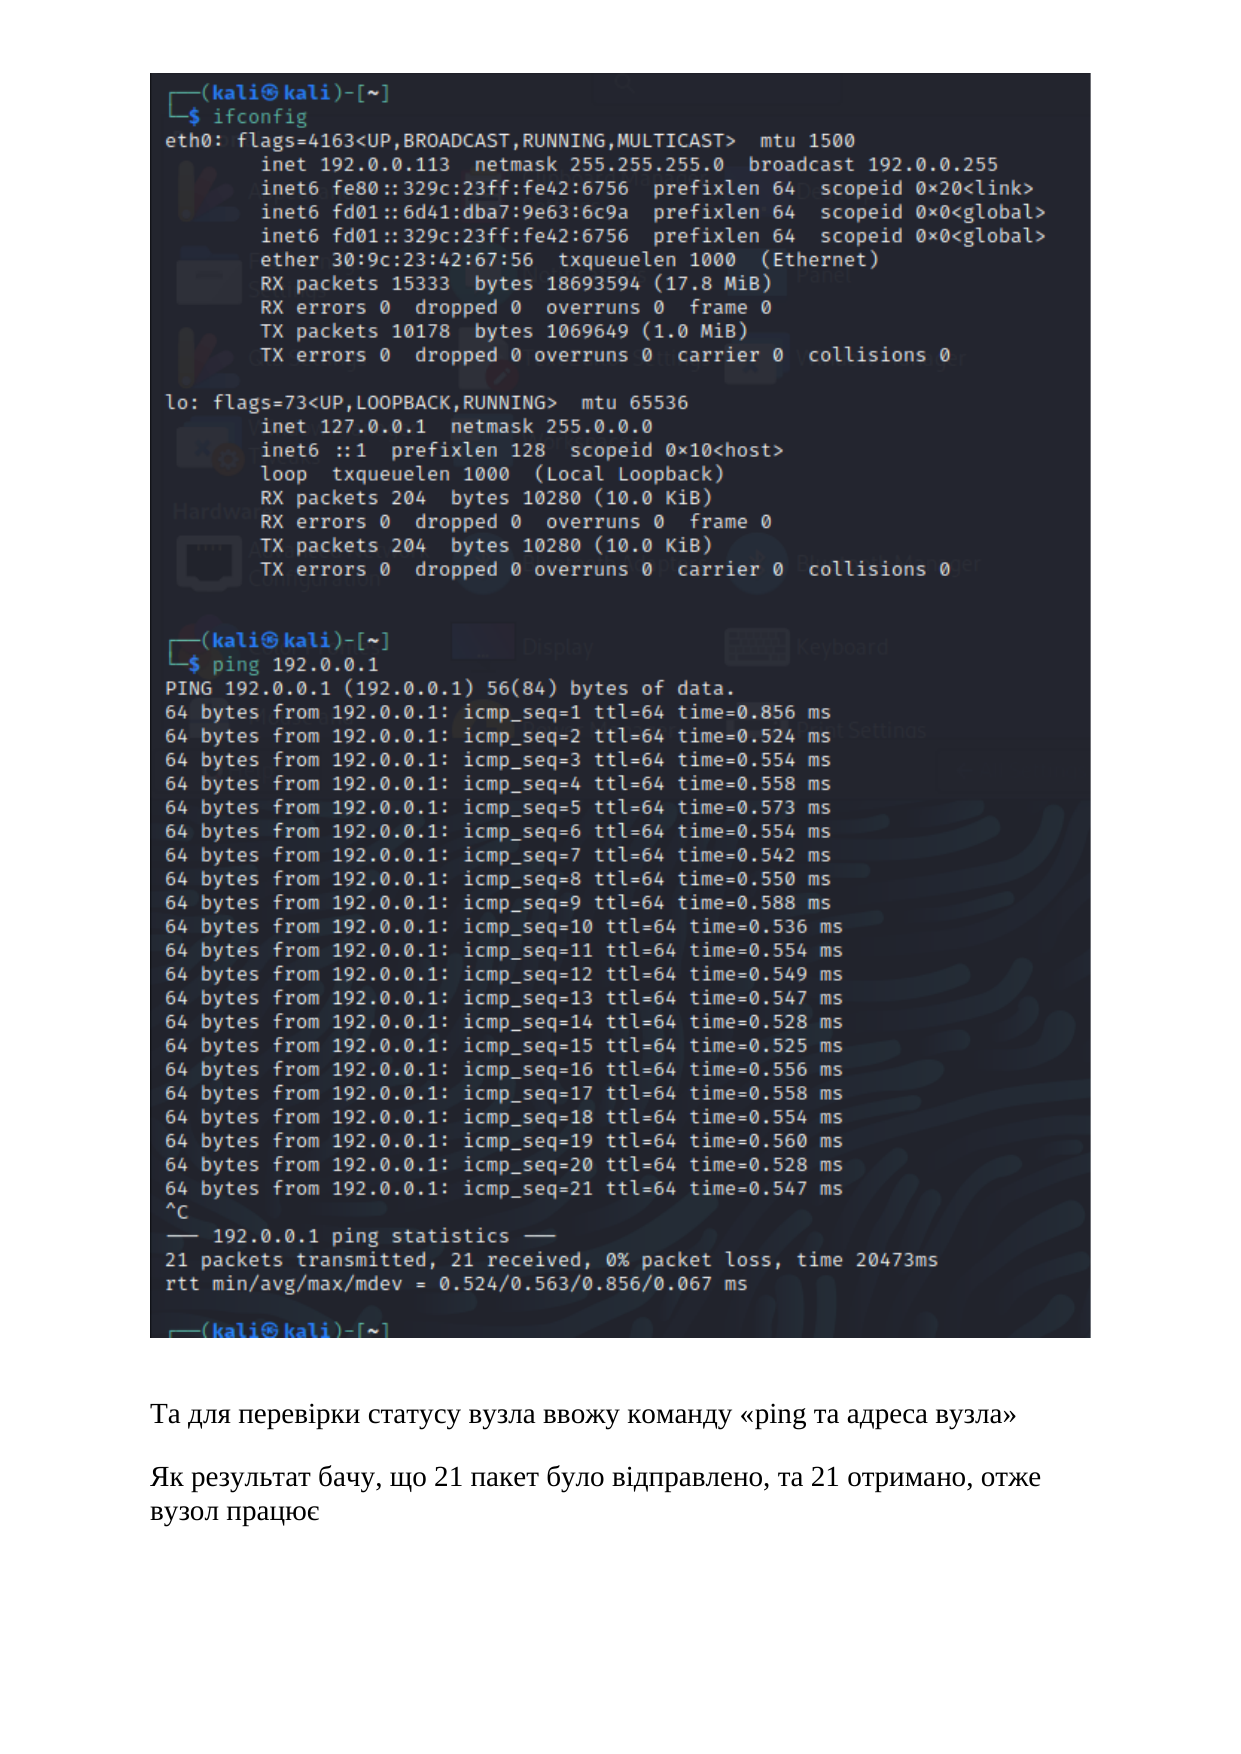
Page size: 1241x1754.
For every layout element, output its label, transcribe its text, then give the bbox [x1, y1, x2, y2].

text Та для перевірки статусу вузла ввожу команду «ping та адреса вузла» [150, 1396, 1090, 1430]
text Як результат бачу, що 21 пакет було відправлено, та 21 отримано, отже вузол працює [150, 1459, 1090, 1526]
picture [150, 73, 1091, 1338]
